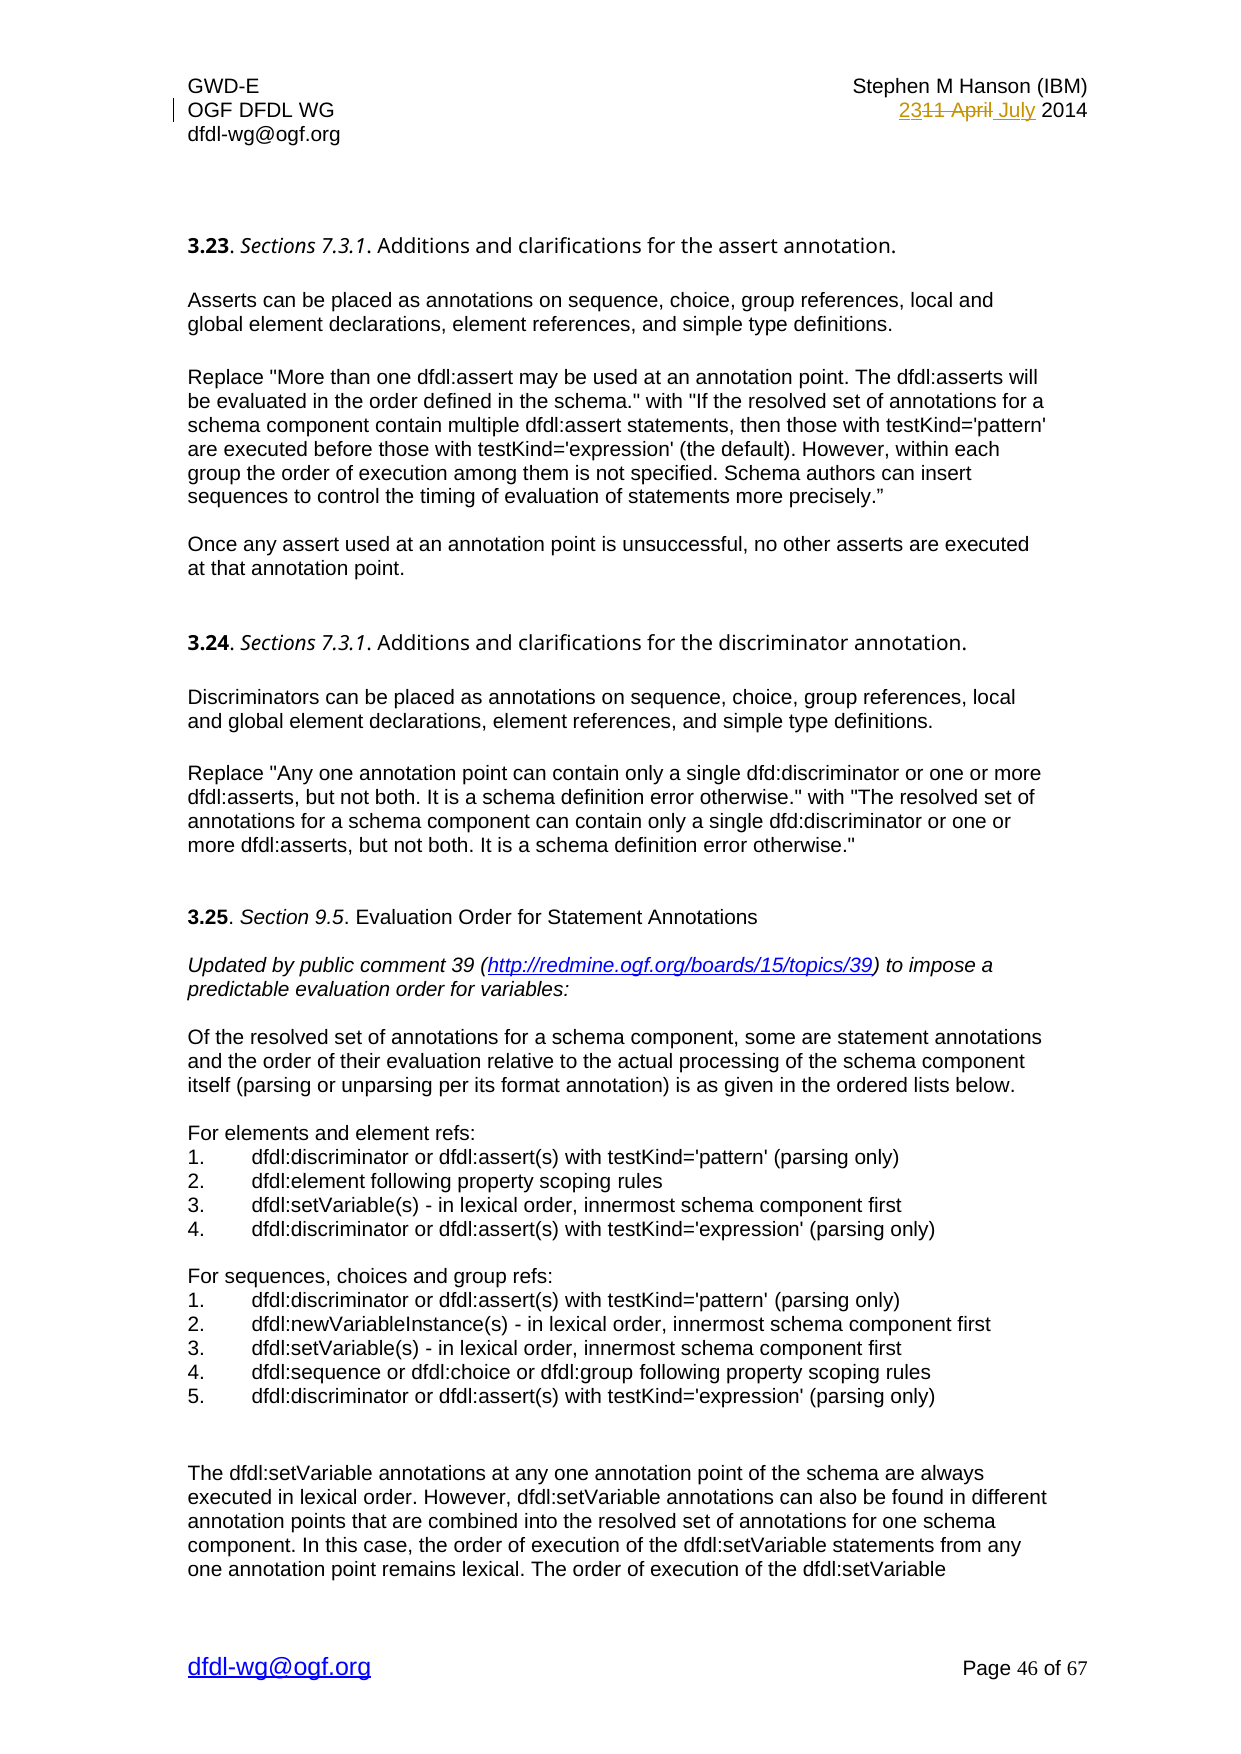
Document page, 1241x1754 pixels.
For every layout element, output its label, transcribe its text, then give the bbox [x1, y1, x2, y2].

text For sequences, choices and group refs: 1. dfdl:discriminator or dfdl:assert(s) with testKind='pattern' (parsing only) 2. dfdl:newVariableInstance(s) - in lexical order, innermost schema component first 3. dfdl:setVariable(s) - in lexical order, innermost schema component first 4. dfdl:sequence or dfdl:choice or dfdl:group following property scoping rules 5. dfdl:discriminator or dfdl:assert(s) with testKind='expression' (parsing only) [187, 1240, 1053, 1408]
text Asserts can be placed as annotations on sequence, choice, group references, local and global element declarations, element references, and simple type definitions. [187, 288, 1053, 336]
text Replace "Any one annotation point can contain only a single dfd:discriminator or one or more dfdl:asserts, but not both. It is a schema definition error otherwise." with "The resolved set of annotations for a schema component can contain only a single dfd:discriminator or one or more dfdl:asserts, but not both. It is a schema definition error otherwise." [187, 761, 1053, 857]
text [187, 1437, 1053, 1581]
text Once any assert used at an annotation point is unsuccessful, no other asserts are executed at that annotation point. [187, 532, 1053, 580]
text 3.23. Sections 7.3.1. Additions and clarifications for the assert annotation. [187, 231, 1053, 260]
text 3.24. Sections 7.3.1. Additions and clarifications for the discriminator annotation. [187, 628, 1053, 656]
text Discriminators can be placed as annotations on sequence, choice, group references, local and global element declarations, element references, and simple type definitions. [187, 685, 1053, 733]
text Of the resolved set of annotations for a schema component, some are statement annotations and the order of their evaluation relative to the actual processing of the schema component itself (parsing or unparsing per its format annotation) is as given in the ordered lists below. For elements and element refs: 1. dfdl:discriminator or dfdl:assert(s) with testKind='pattern' (parsing only) 2. dfdl:element following property scoping rules 3. dfdl:setVariable(s) - in lexical order, innermost schema component first 4. dfdl:discriminator or dfdl:assert(s) with testKind='expression' (parsing only) [187, 1025, 1053, 1240]
text 3.25. Section 9.5. Evaluation Order for Statement Annotations Updated by public comment 39 (http://redmine.ogf.org/boards/15/topics/39) to impose a predictable evaluation order for variables: [187, 905, 1053, 1001]
text Replace "More than one dfdl:assert may be used at an annotation point. The dfdl:asserts will be evaluated in the order defined in the schema." with "If the resolved set of annotations for a schema component contain multiple dfdl:assert statements, then those with testKind='pattern' are executed before those with testKind='expression' (the default). However, within each group the order of execution among them is not specified. Schema authors can insert sequences to control the timing of evaluation of statements more precisely.” [187, 364, 1053, 508]
